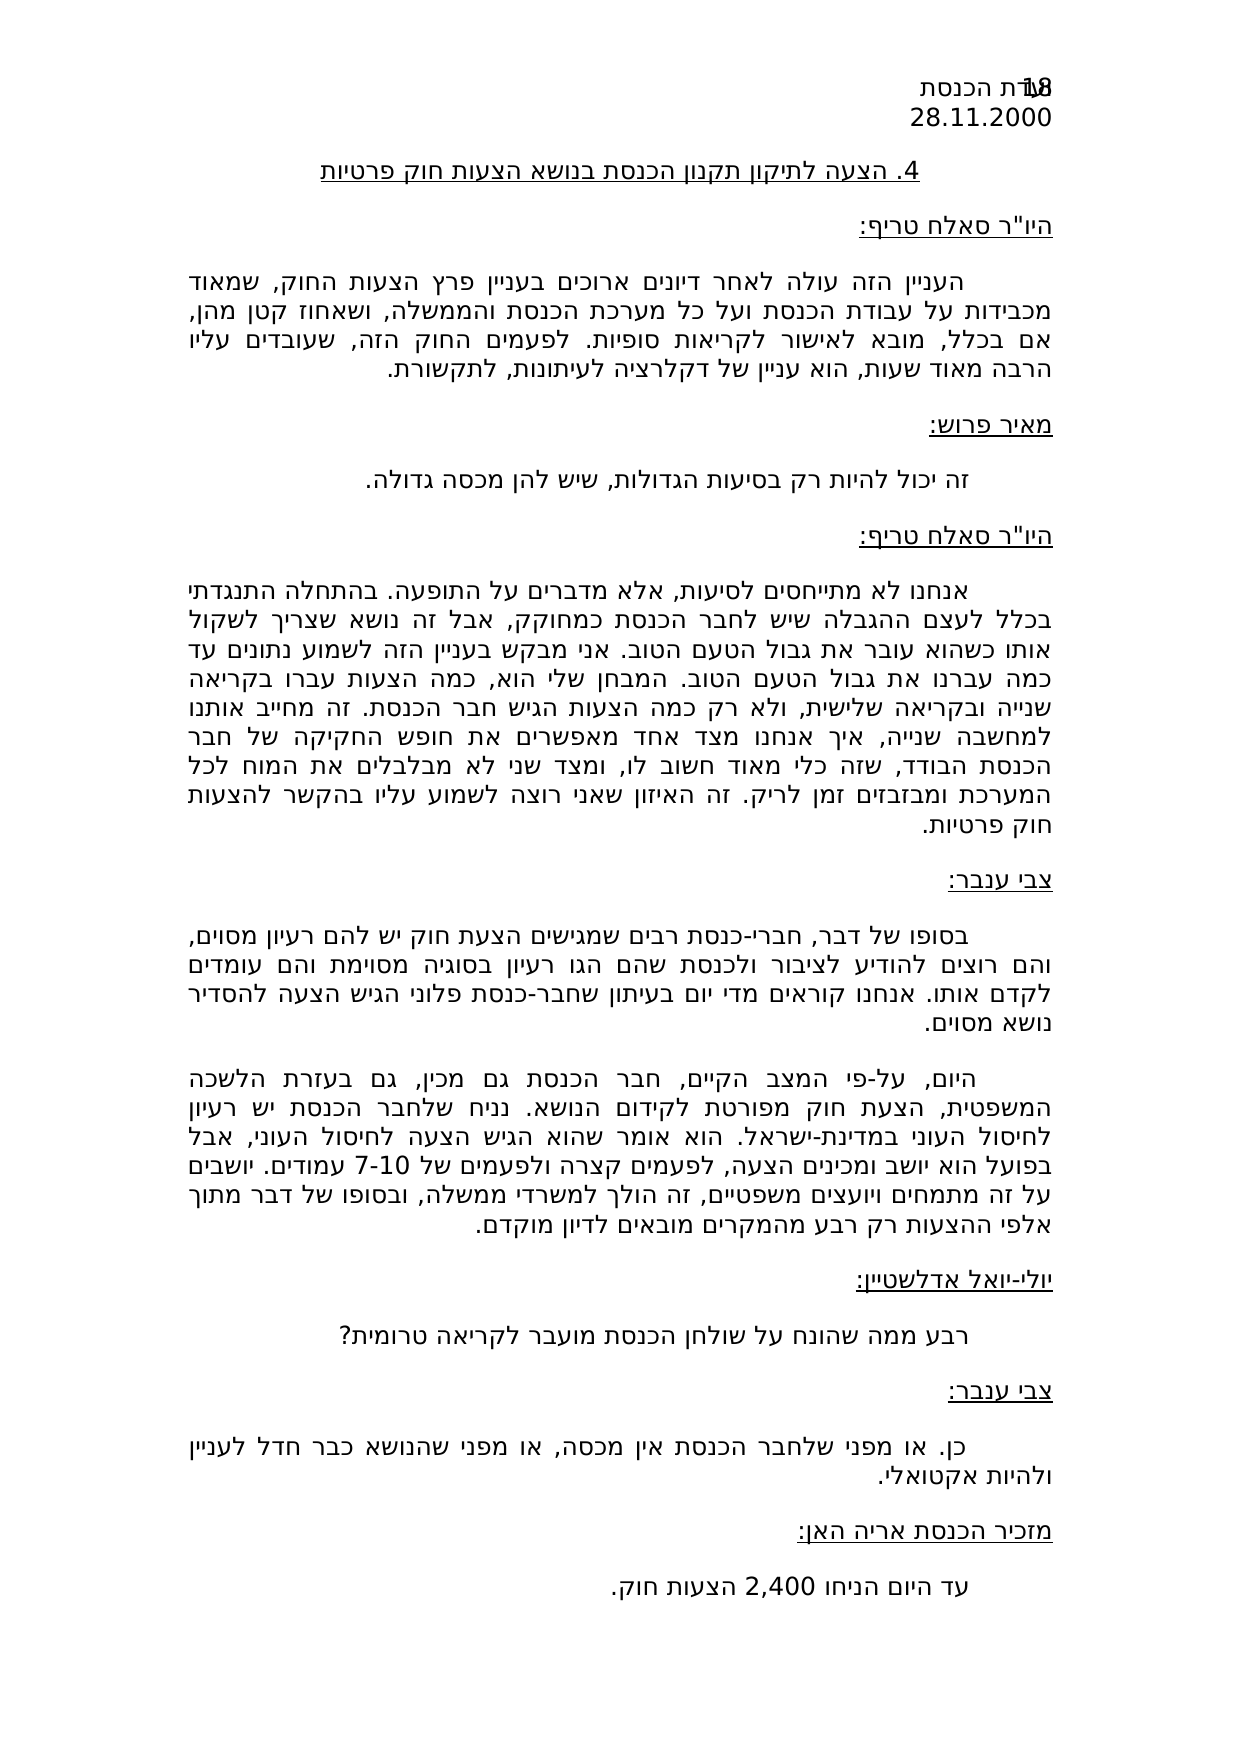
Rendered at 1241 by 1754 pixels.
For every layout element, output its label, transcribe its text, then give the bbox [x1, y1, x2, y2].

text עד היום הניחו 2,400 הצעות חוק. [187, 1572, 1053, 1601]
text היום, על-פי המצב הקיים, חבר הכנסת גם מכין, גם בעזרת הלשכה המשפטית, הצעת חוק מפורטת לקידום הנושא. נניח שלחבר הכנסת יש רעיון לחיסול העוני במדינת-ישראל. הוא אומר שהוא הגיש הצעה לחיסול העוני, אבל בפועל הוא יושב ומכינים הצעה, לפעמים קצרה ולפעמים של 7-10 עמודים. יושבים על זה מתמחים ויועצים משפטיים, זה הולך למשרדי ממשלה, ובסופו של דבר מתוך אלפי ההצעות רק רבע מהמקרים מובאים לדיון מוקדם. [187, 1064, 1053, 1239]
text אנחנו לא מתייחסים לסיעות, אלא מדברים על התופעה. בהתחלה התנגדתי בכלל לעצם ההגבלה שיש לחבר הכנסת כמחוקק, אבל זה נושא שצריך לשקול אותו כשהוא עובר את גבול הטעם הטוב. אני מבקש בעניין הזה לשמוע נתונים עד כמה עברנו את גבול הטעם הטוב. המבחן שלי הוא, כמה הצעות עברו בקריאה שנייה ובקריאה שלישית, ולא רק כמה הצעות הגיש חבר הכנסת. זה מחייב אותנו למחשבה שנייה, איך אנחנו מצד אחד מאפשרים את חופש החקיקה של חבר הכנסת הבודד, שזה כלי מאוד חשוב לו, ומצד שני לא מבלבלים את המוח לכל המערכת ומבזבזים זמן לריק. זה האיזון שאני רוצה לשמוע עליו בהקשר להצעות חוק פרטיות. [187, 577, 1053, 839]
text כן. או מפני שלחבר הכנסת אין מכסה, או מפני שהנושא כבר חדל לעניין ולהיות אקטואלי. [187, 1432, 1053, 1490]
text מאיר פרוש: [187, 410, 1053, 439]
text צבי ענבר: [187, 1376, 1053, 1406]
text רבע ממה שהונח על שולחן הכנסת מועבר לקריאה טרומית? [187, 1321, 1053, 1350]
text זה יכול להיות רק בסיעות הגדולות, שיש להן מכסה גדולה. [187, 466, 1053, 495]
text היו"ר סאלח טריף: [187, 211, 1053, 241]
text 4. הצעה לתיקון תקנון הכנסת בנושא הצעות חוק פרטיות [187, 156, 1053, 185]
text מזכיר הכנסת אריה האן: [187, 1517, 1053, 1546]
text צבי ענבר: [187, 865, 1053, 894]
text יולי-יואל אדלשטיין: [187, 1265, 1053, 1294]
text היו"ר סאלח טריף: [187, 521, 1053, 550]
text העניין הזה עולה לאחר דיונים ארוכים בעניין פרץ הצעות החוק, שמאוד מכבידות על עבודת הכנסת ועל כל מערכת הכנסת והממשלה, ושאחוז קטן מהן, אם בכלל, מובא לאישור לקריאות סופיות. לפעמים החוק הזה, שעובדים עליו הרבה מאוד שעות, הוא עניין של דקלרציה לעיתונות, לתקשורת. [187, 267, 1053, 384]
text בסופו של דבר, חברי-כנסת רבים שמגישים הצעת חוק יש להם רעיון מסוים, והם רוצים להודיע לציבור ולכנסת שהם הגו רעיון בסוגיה מסוימת והם עומדים לקדם אותו. אנחנו קוראים מדי יום בעיתון שחבר-כנסת פלוני הגיש הצעה להסדיר נושא מסוים. [187, 921, 1053, 1038]
